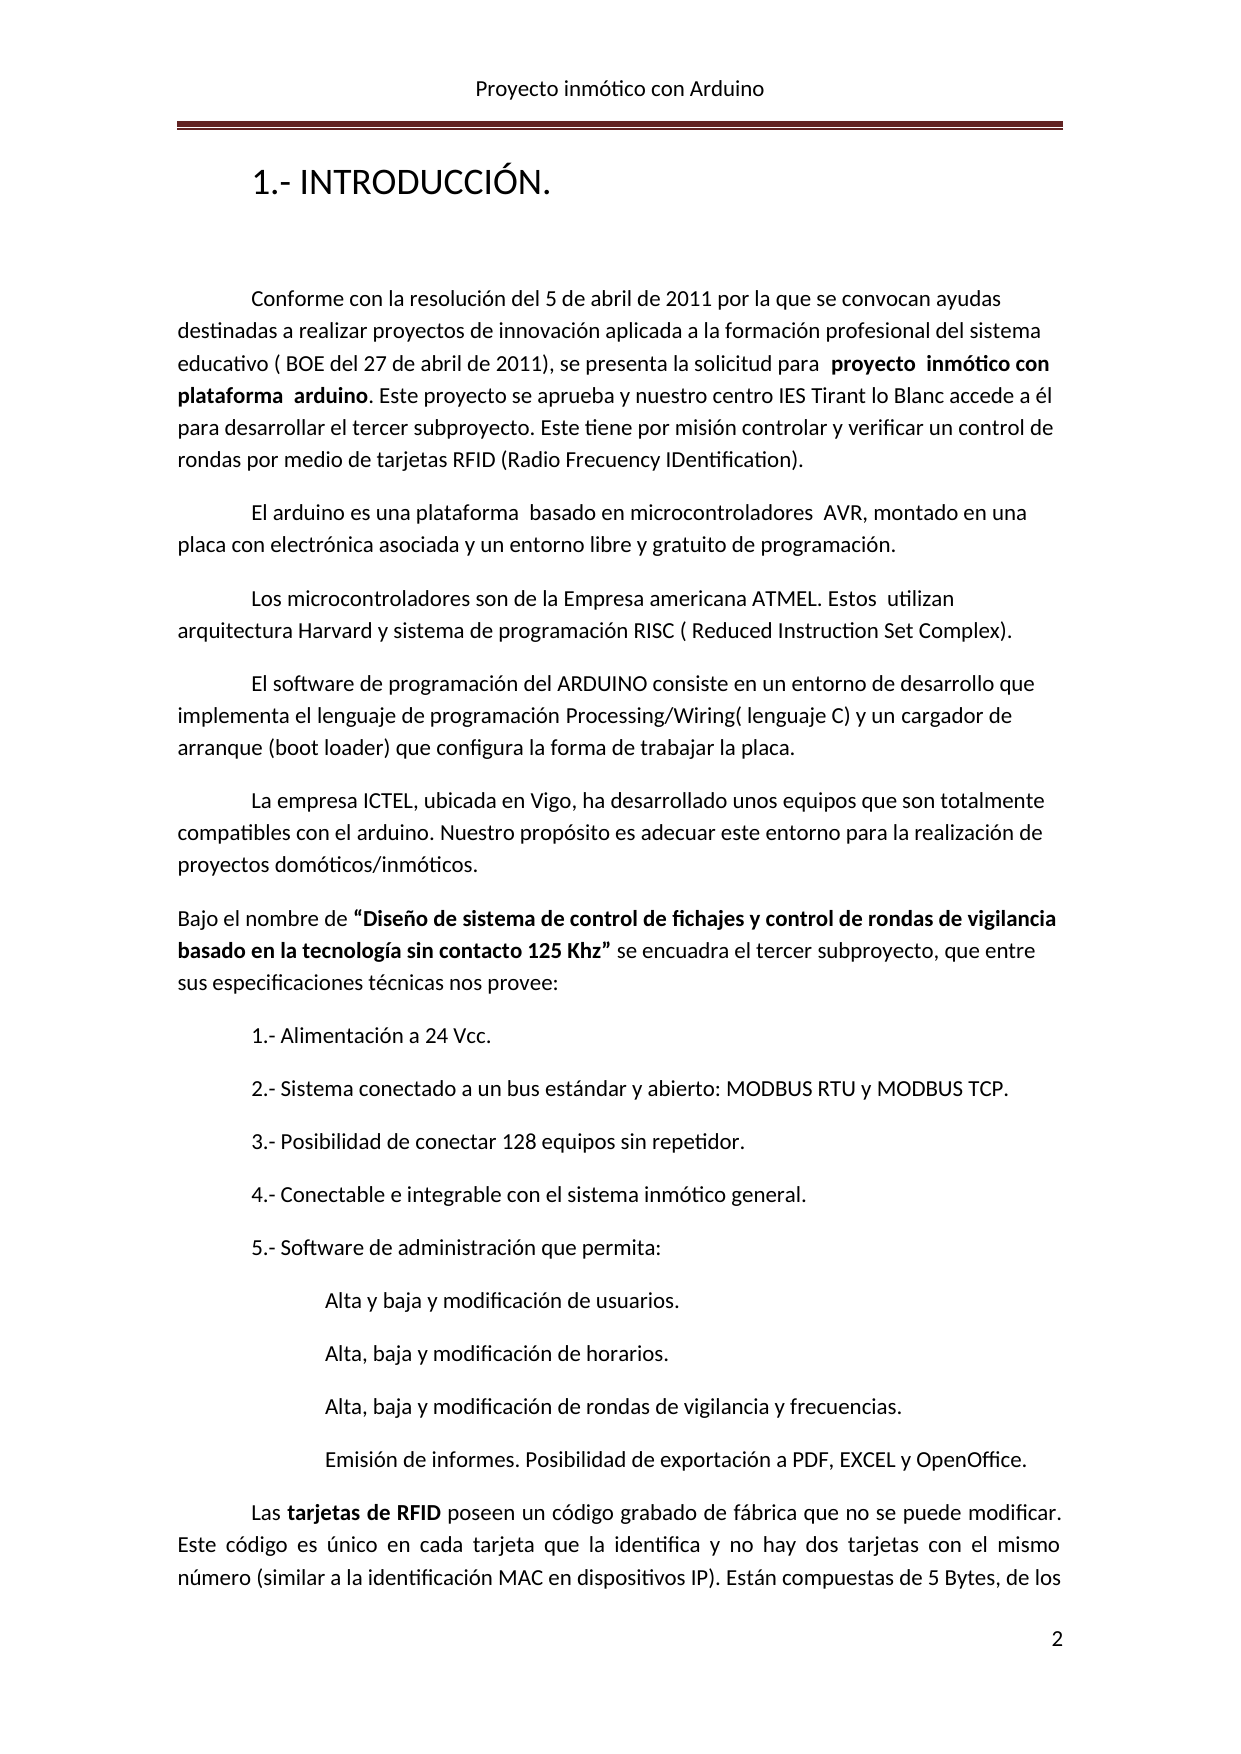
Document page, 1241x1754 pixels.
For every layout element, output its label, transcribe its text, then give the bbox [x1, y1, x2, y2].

text Alta, baja y modificación de horarios. [177, 1339, 1063, 1367]
text Los microcontroladores son de la Empresa americana ATMEL. Estos utilizan arquitectura Harvard y sistema de programación RISC ( Reduced Instruction Set Complex). [177, 584, 1063, 644]
text 4.- Conectable e integrable con el sistema inmótico general. [177, 1180, 1063, 1208]
text Alta, baja y modificación de rondas de vigilancia y frecuencias. [177, 1392, 1063, 1420]
text El arduino es una plataforma basado en microcontroladores AVR, montado en una placa con electrónica asociada y un entorno libre y gratuito de programación. [177, 498, 1063, 559]
text 5.- Software de administración que permita: [177, 1233, 1063, 1261]
text Bajo el nombre de “Diseño de sistema de control de fichajes y control de rondas de vigilancia basado en la tecnología sin contacto 125 Khz” se encuadra el tercer subproyecto, que entre sus especificaciones técnicas nos provee: [177, 904, 1063, 996]
text El software de programación del ARDUINO consiste en un entorno de desarrollo que implementa el lenguaje de programación Processing/Wiring( lenguaje C) y un cargador de arranque (boot loader) que configura la forma de trabajar la placa. [177, 669, 1063, 761]
text 1.- INTRODUCCIÓN. [177, 158, 1063, 204]
text Conforme con la resolución del 5 de abril de 2011 por la que se convocan ayudas destinadas a realizar proyectos de innovación aplicada a la formación profesional del sistema educativo ( BOE del 27 de abril de 2011), se presenta la solicitud para proyecto inmótico con plataforma arduino. Este proyecto se aprueba y nuestro centro IES Tirant lo Blanc accede a él para desarrollar el tercer subproyecto. Este tiene por misión controlar y verificar un control de rondas por medio de tarjetas RFID (Radio Frecuency IDentification). [177, 284, 1063, 473]
text La empresa ICTEL, ubicada en Vigo, ha desarrollado unos equipos que son totalmente compatibles con el arduino. Nuestro propósito es adecuar este entorno para la realización de proyectos domóticos/inmóticos. [177, 786, 1063, 879]
text 3.- Posibilidad de conectar 128 equipos sin repetidor. [177, 1127, 1063, 1155]
text Alta y baja y modificación de usuarios. [177, 1286, 1063, 1314]
text Emisión de informes. Posibilidad de exportación a PDF, EXCEL y OpenOffice. [177, 1445, 1063, 1473]
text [177, 1498, 1063, 1591]
text 2.- Sistema conectado a un bus estándar y abierto: MODBUS RTU y MODBUS TCP. [177, 1074, 1063, 1102]
text 1.- Alimentación a 24 Vcc. [177, 1021, 1063, 1049]
